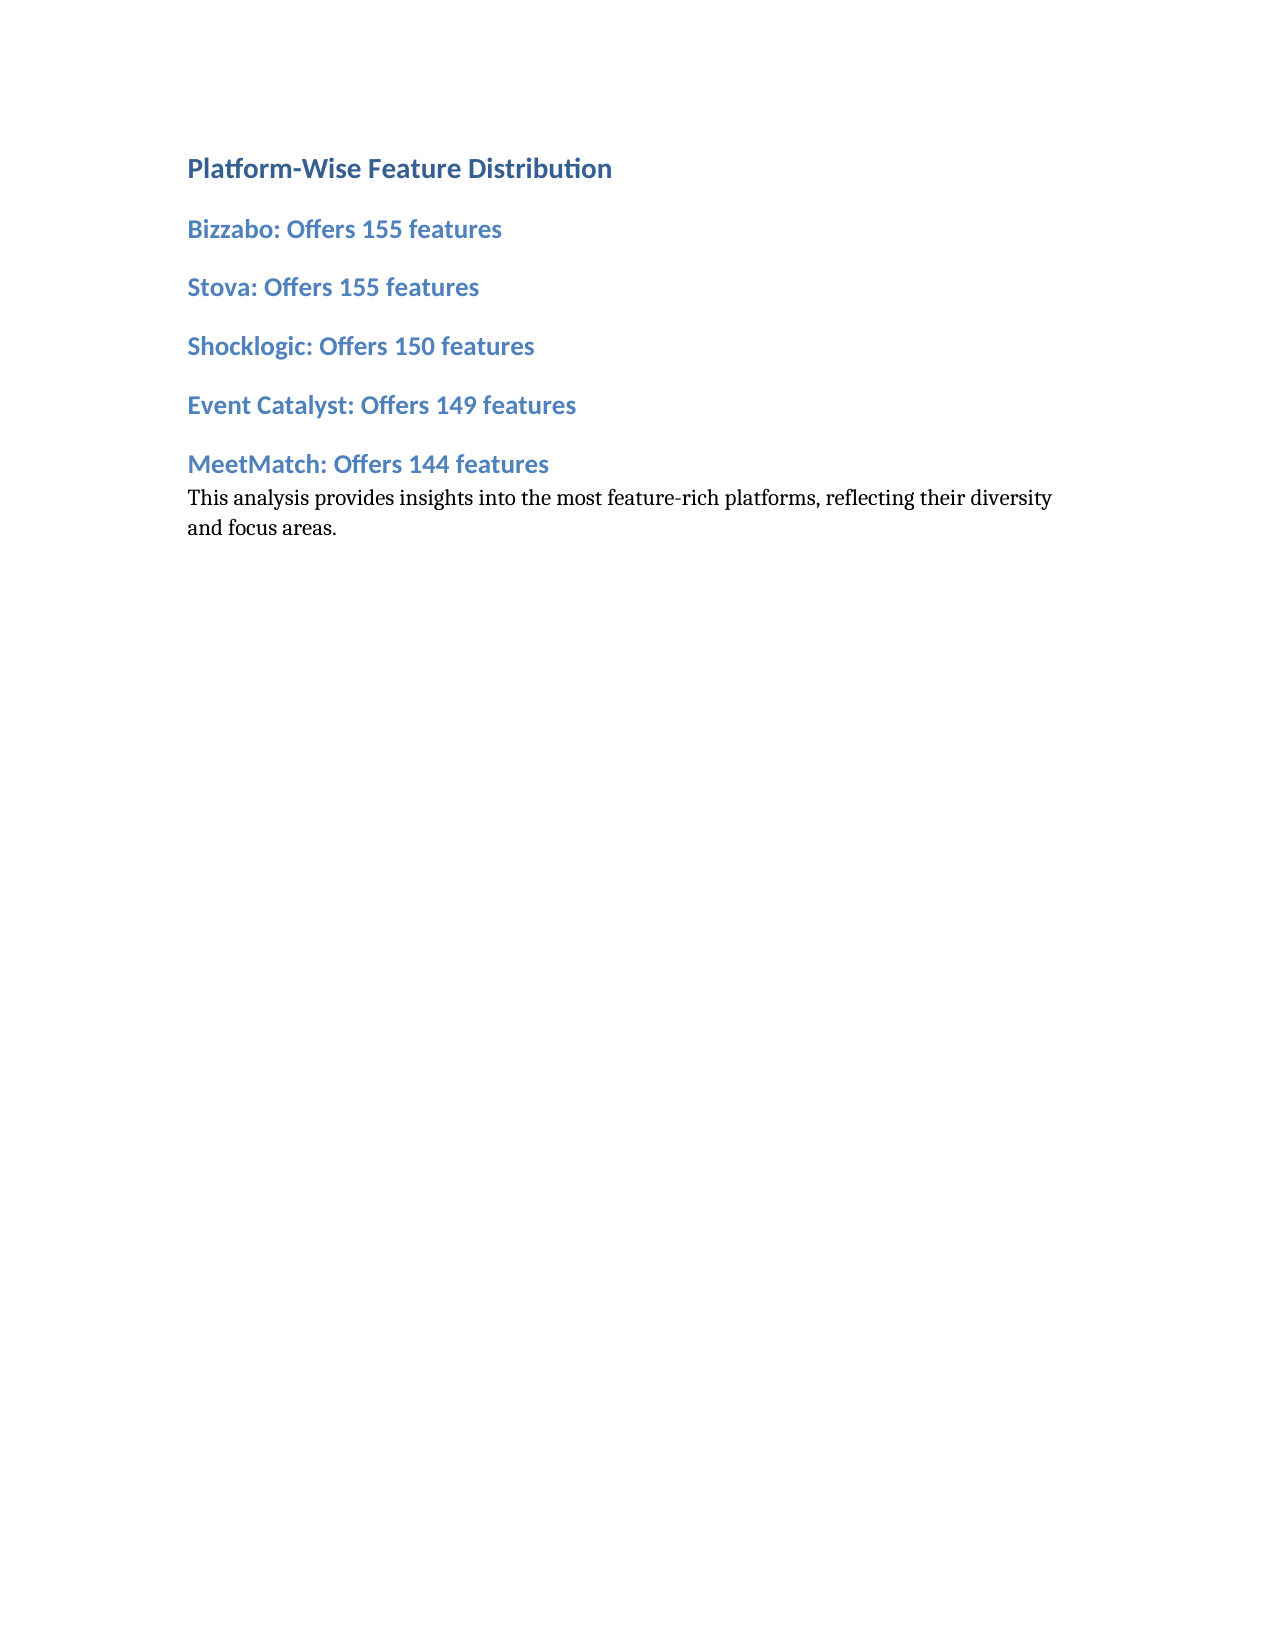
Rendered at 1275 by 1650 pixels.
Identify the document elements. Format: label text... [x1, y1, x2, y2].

subtitle Event Catalyst: Offers 149 features [187, 388, 1087, 421]
subtitle Shocklogic: Offers 150 features [187, 329, 1087, 362]
subtitle Bizzabo: Offers 155 features [187, 212, 1087, 245]
subtitle Stova: Offers 155 features [187, 271, 1087, 303]
text This analysis provides insights into the most feature-rich platforms, reflecting their diversity and focus areas. [187, 485, 1087, 541]
subtitle MeetMatch: Offers 144 features [187, 447, 1087, 480]
subtitle Platform-Wise Feature Distribution [187, 150, 1087, 186]
